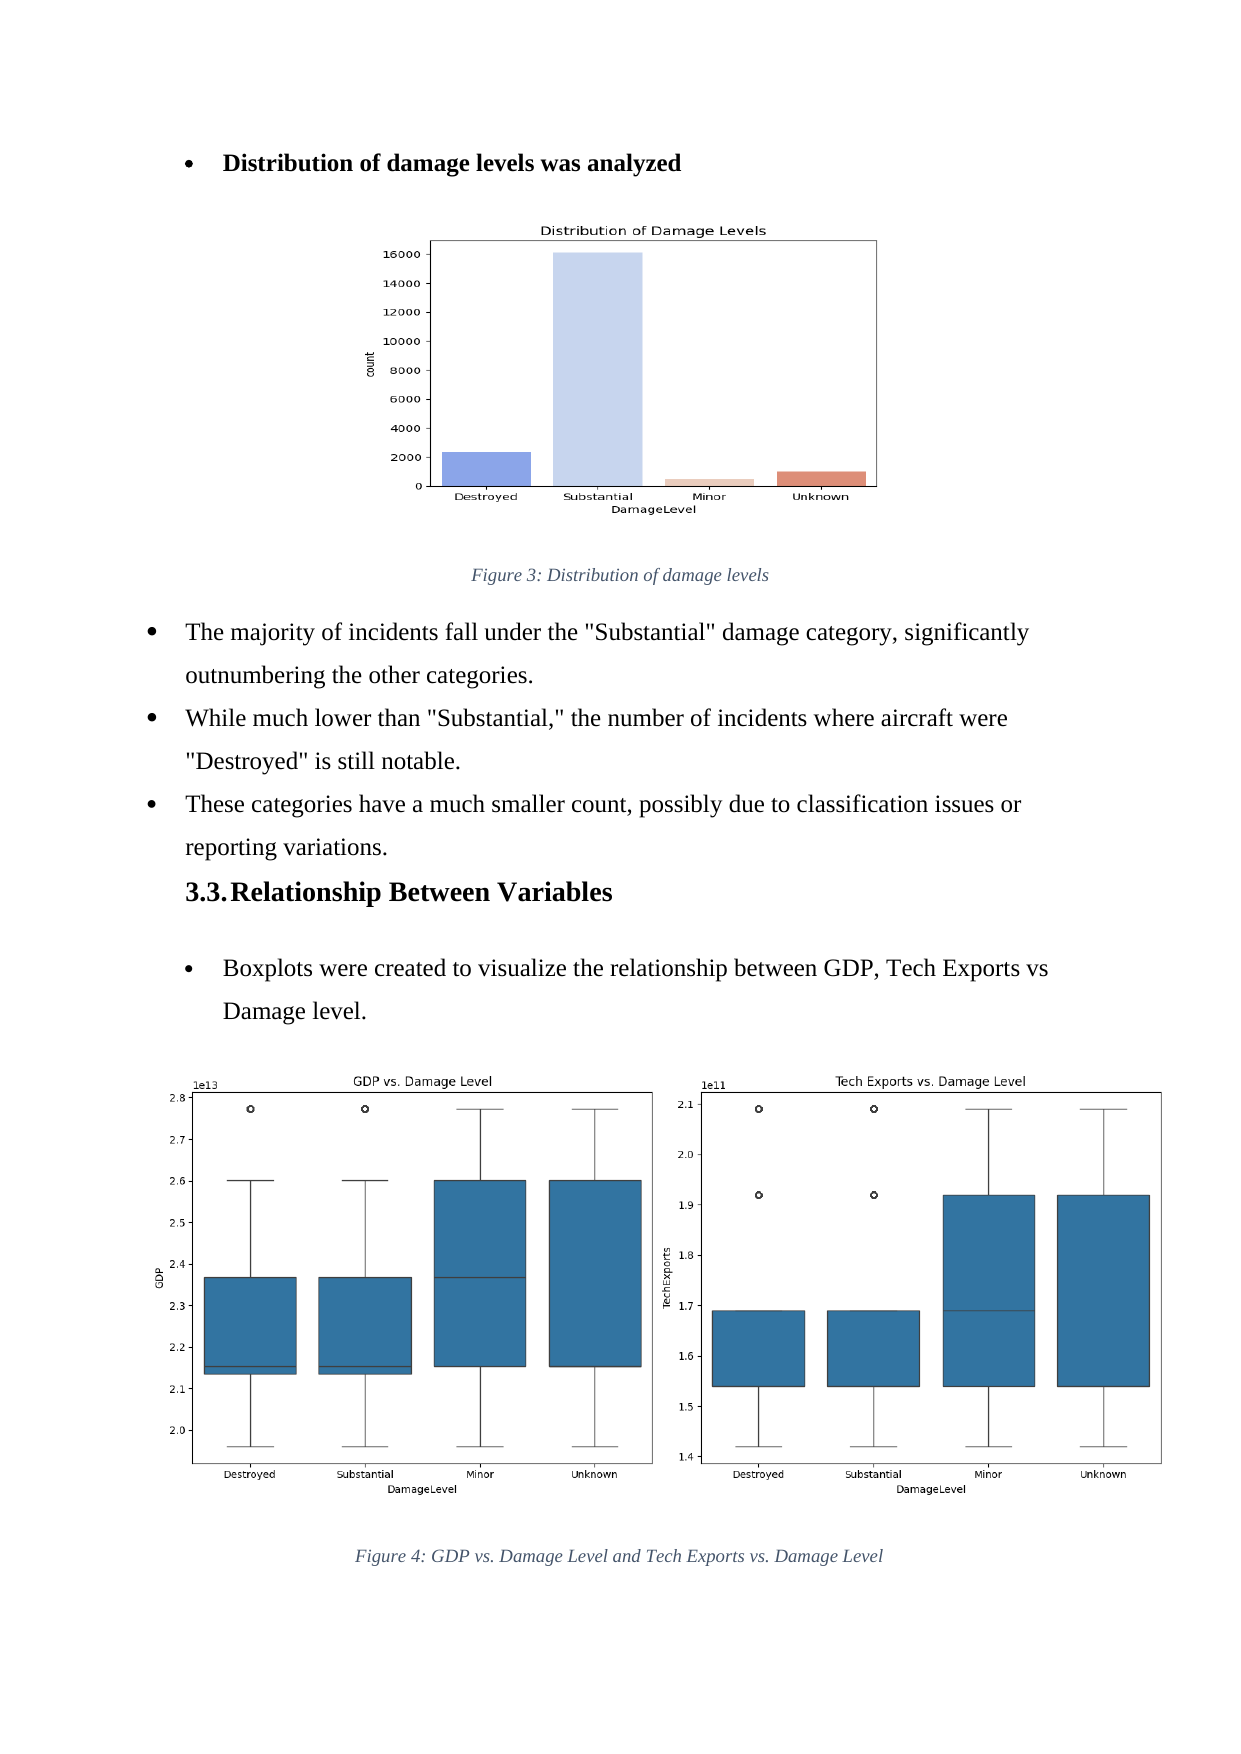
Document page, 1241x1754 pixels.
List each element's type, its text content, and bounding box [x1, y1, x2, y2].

list Relationship Between Variables [185, 875, 1093, 908]
text Figure 3: Distribution of damage levels [148, 563, 1093, 585]
list These categories have a much smaller count, possibly due to classification issues or reporting variations. [148, 789, 1093, 861]
list Boxplots were created to visualize the relationship between GDP, Tech Exports vs Damage level. [185, 953, 1093, 1025]
text Figure 4: GDP vs. Damage Level and Tech Exports vs. Damage Level [148, 1544, 1093, 1566]
list The majority of incidents fall under the "Substantial" damage category, significantly outnumbering the other categories. [148, 617, 1093, 688]
picture [147, 1068, 1167, 1502]
list While much lower than "Substantial," the number of incidents where aircraft were "Destroyed" is still notable. [148, 703, 1093, 775]
picture [355, 220, 885, 521]
list Distribution of damage levels was analyzed [185, 148, 1093, 176]
